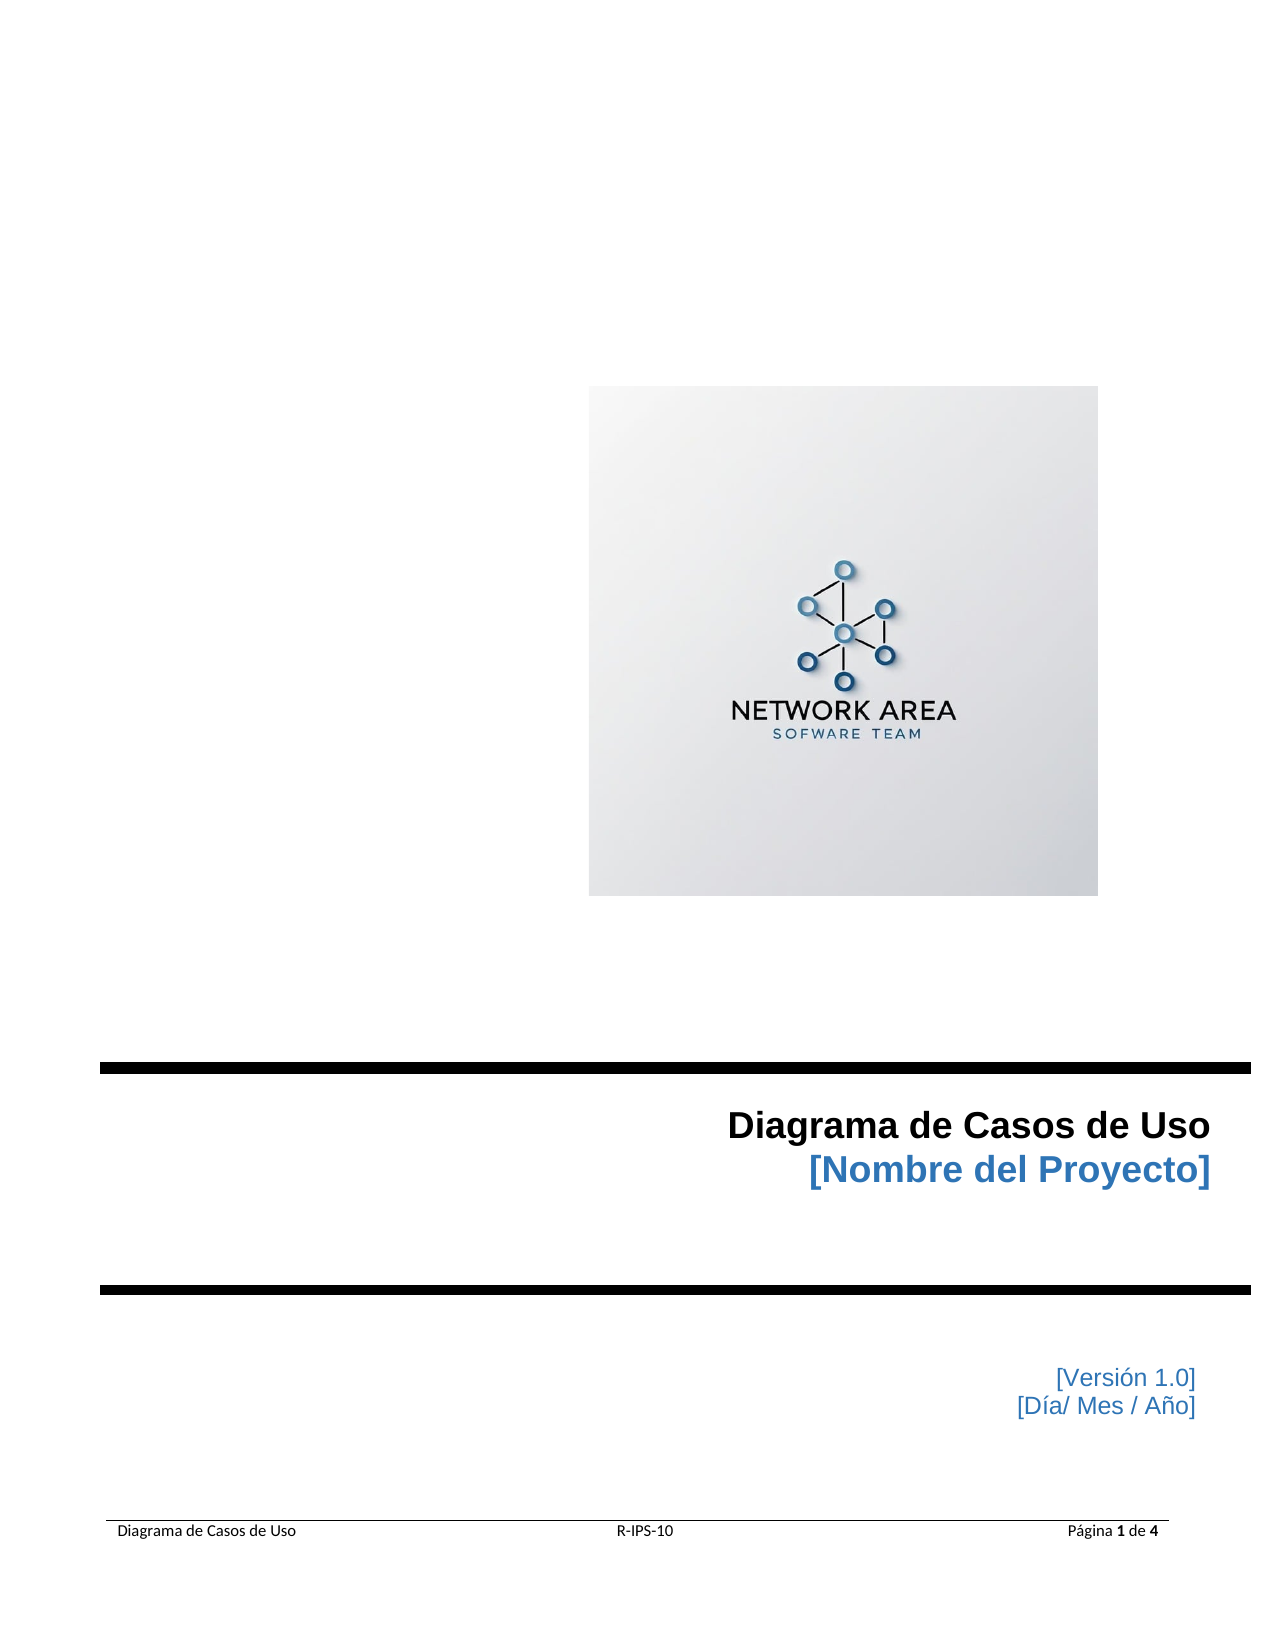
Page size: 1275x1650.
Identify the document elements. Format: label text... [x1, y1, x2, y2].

text [Versión 1.0] [177, 1362, 1196, 1391]
picture [588, 386, 1098, 896]
title Diagrama de Casos de Uso [399, 1104, 1211, 1147]
title [Nombre del Proyecto] [281, 1147, 1211, 1190]
text [Día/ Mes / Año] [177, 1391, 1196, 1420]
